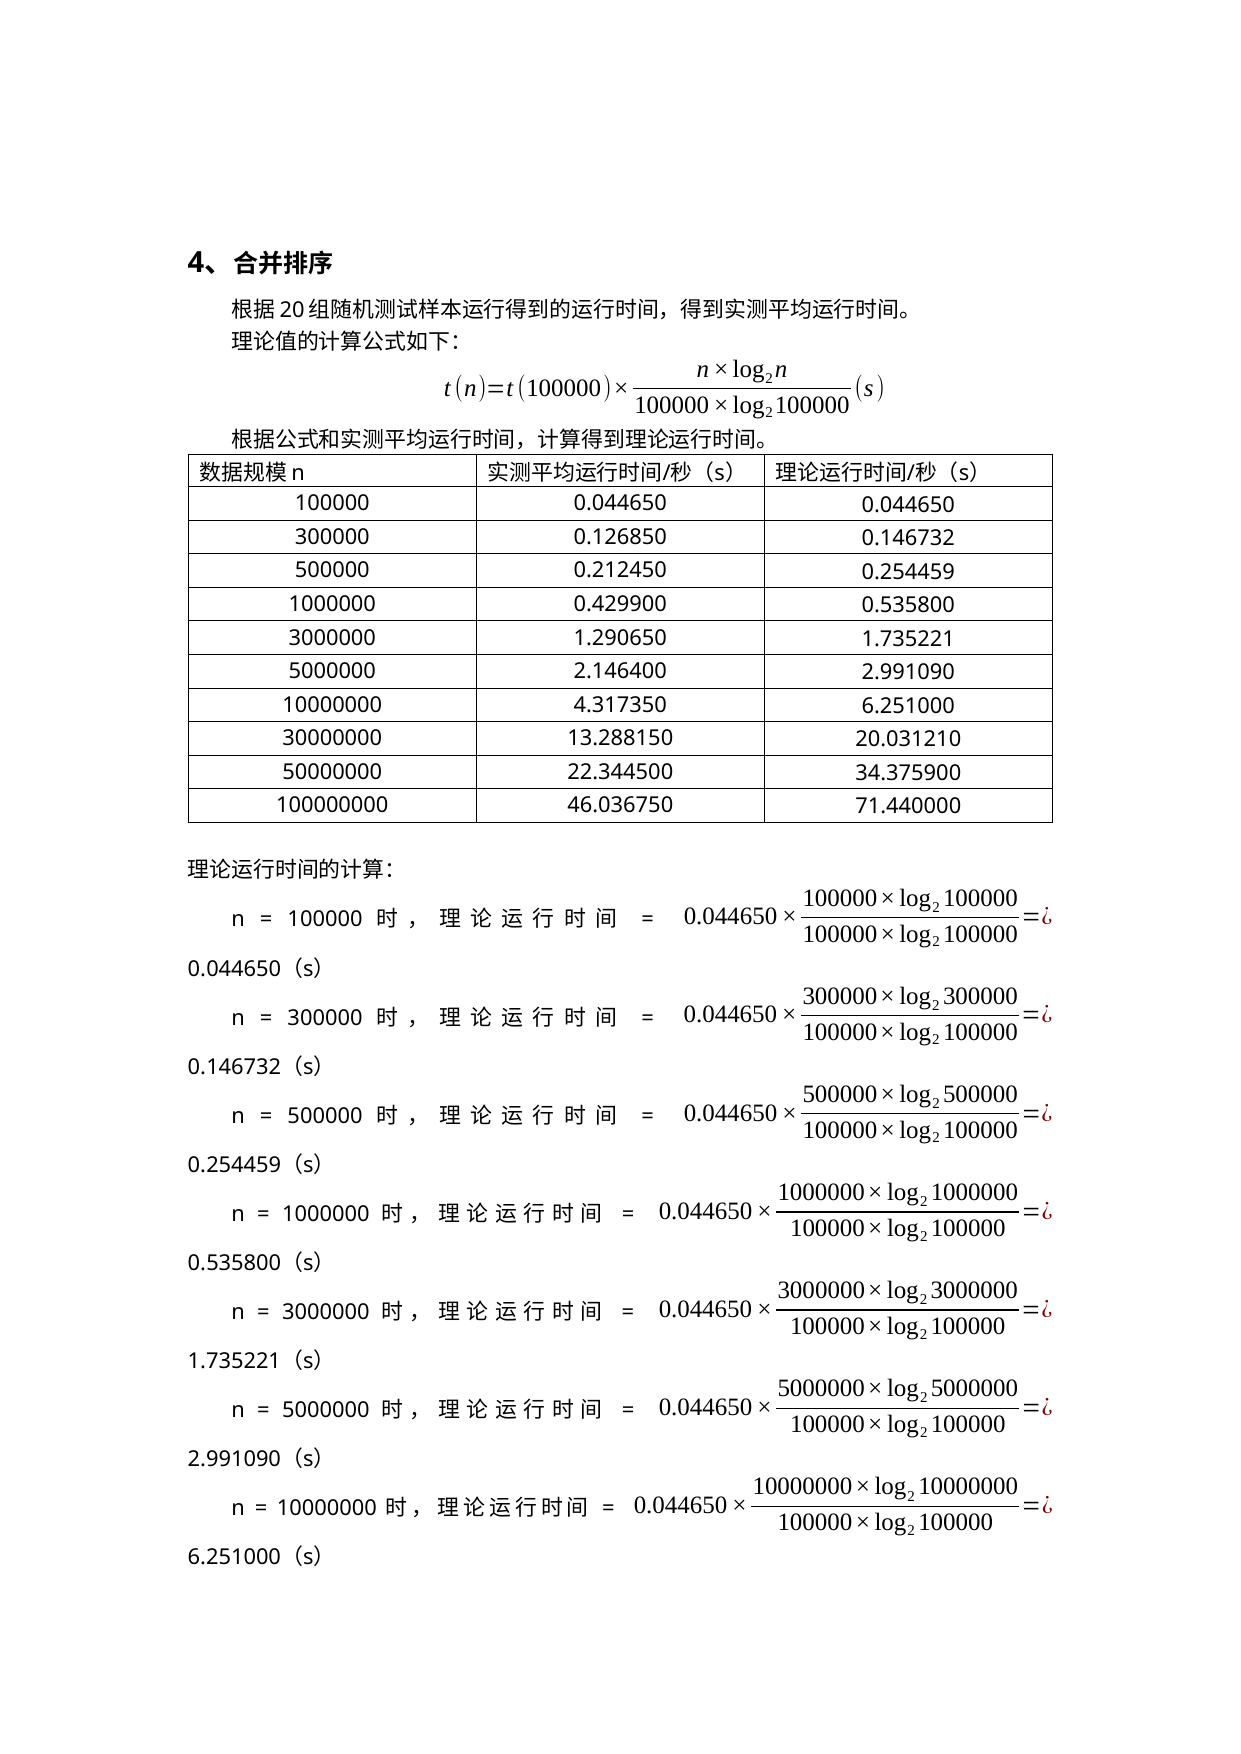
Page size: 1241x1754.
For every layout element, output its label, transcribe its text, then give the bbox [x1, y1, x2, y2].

text n = 5000000时，理论运行时间 = 2.991090（s） [187, 1375, 1053, 1473]
text 根据20组随机测试样本运行得到的运行时间，得到实测平均运行时间。 [187, 292, 1053, 324]
table_cell 1.735221 [765, 621, 1052, 654]
table_cell 20.031210 [765, 722, 1052, 754]
table_header 理论运行时间/秒（s） [765, 455, 1052, 486]
table_cell 13.288150 [477, 722, 764, 754]
text 根据公式和实测平均运行时间，计算得到理论运行时间。 [187, 422, 1053, 453]
table_cell 0.044650 [477, 487, 764, 520]
table_cell 30000000 [189, 722, 476, 754]
text n = 1000000时，理论运行时间 = 0.535800（s） [187, 1178, 1053, 1277]
table_cell 1.290650 [477, 621, 764, 654]
text n = 300000时，理论运行时间 = 0.146732（s） [187, 982, 1053, 1080]
table_cell 0.212450 [477, 554, 764, 587]
table_cell 500000 [189, 554, 476, 587]
table_cell 1000000 [189, 588, 476, 620]
table_cell 2.991090 [765, 655, 1052, 687]
table_cell 50000000 [189, 756, 476, 788]
table_cell 2.146400 [477, 655, 764, 687]
text 理论值的计算公式如下： [187, 324, 1053, 355]
text 理论运行时间的计算： [187, 852, 1053, 884]
table_cell 22.344500 [477, 756, 764, 788]
list 合并排序 [187, 227, 1053, 292]
text n = 500000时，理论运行时间 = 0.254459（s） [187, 1080, 1053, 1178]
table_cell 3000000 [189, 621, 476, 654]
table_cell 0.535800 [765, 588, 1052, 620]
table_cell 10000000 [189, 689, 476, 721]
text n = 10000000时，理论运行时间 = 6.251000（s） [187, 1473, 1053, 1571]
text n = 3000000时，理论运行时间 = 1.735221（s） [187, 1277, 1053, 1375]
table_cell 4.317350 [477, 689, 764, 721]
table_cell 0.254459 [765, 554, 1052, 587]
table_cell 100000 [189, 487, 476, 520]
table_header 数据规模n [189, 455, 476, 486]
table_cell 0.146732 [765, 521, 1052, 553]
table_cell 100000000 [189, 789, 476, 822]
table_cell 0.126850 [477, 521, 764, 553]
table_cell 34.375900 [765, 756, 1052, 788]
table_cell 46.036750 [477, 789, 764, 822]
table_cell 6.251000 [765, 689, 1052, 721]
table_header 实测平均运行时间/秒（s） [477, 455, 764, 486]
table_cell 300000 [189, 521, 476, 553]
table_cell 71.440000 [765, 789, 1052, 822]
table_cell 5000000 [189, 655, 476, 687]
text n = 100000时，理论运行时间 = 0.044650（s） [187, 884, 1053, 982]
table_cell 0.429900 [477, 588, 764, 620]
table_cell 0.044650 [765, 487, 1052, 520]
